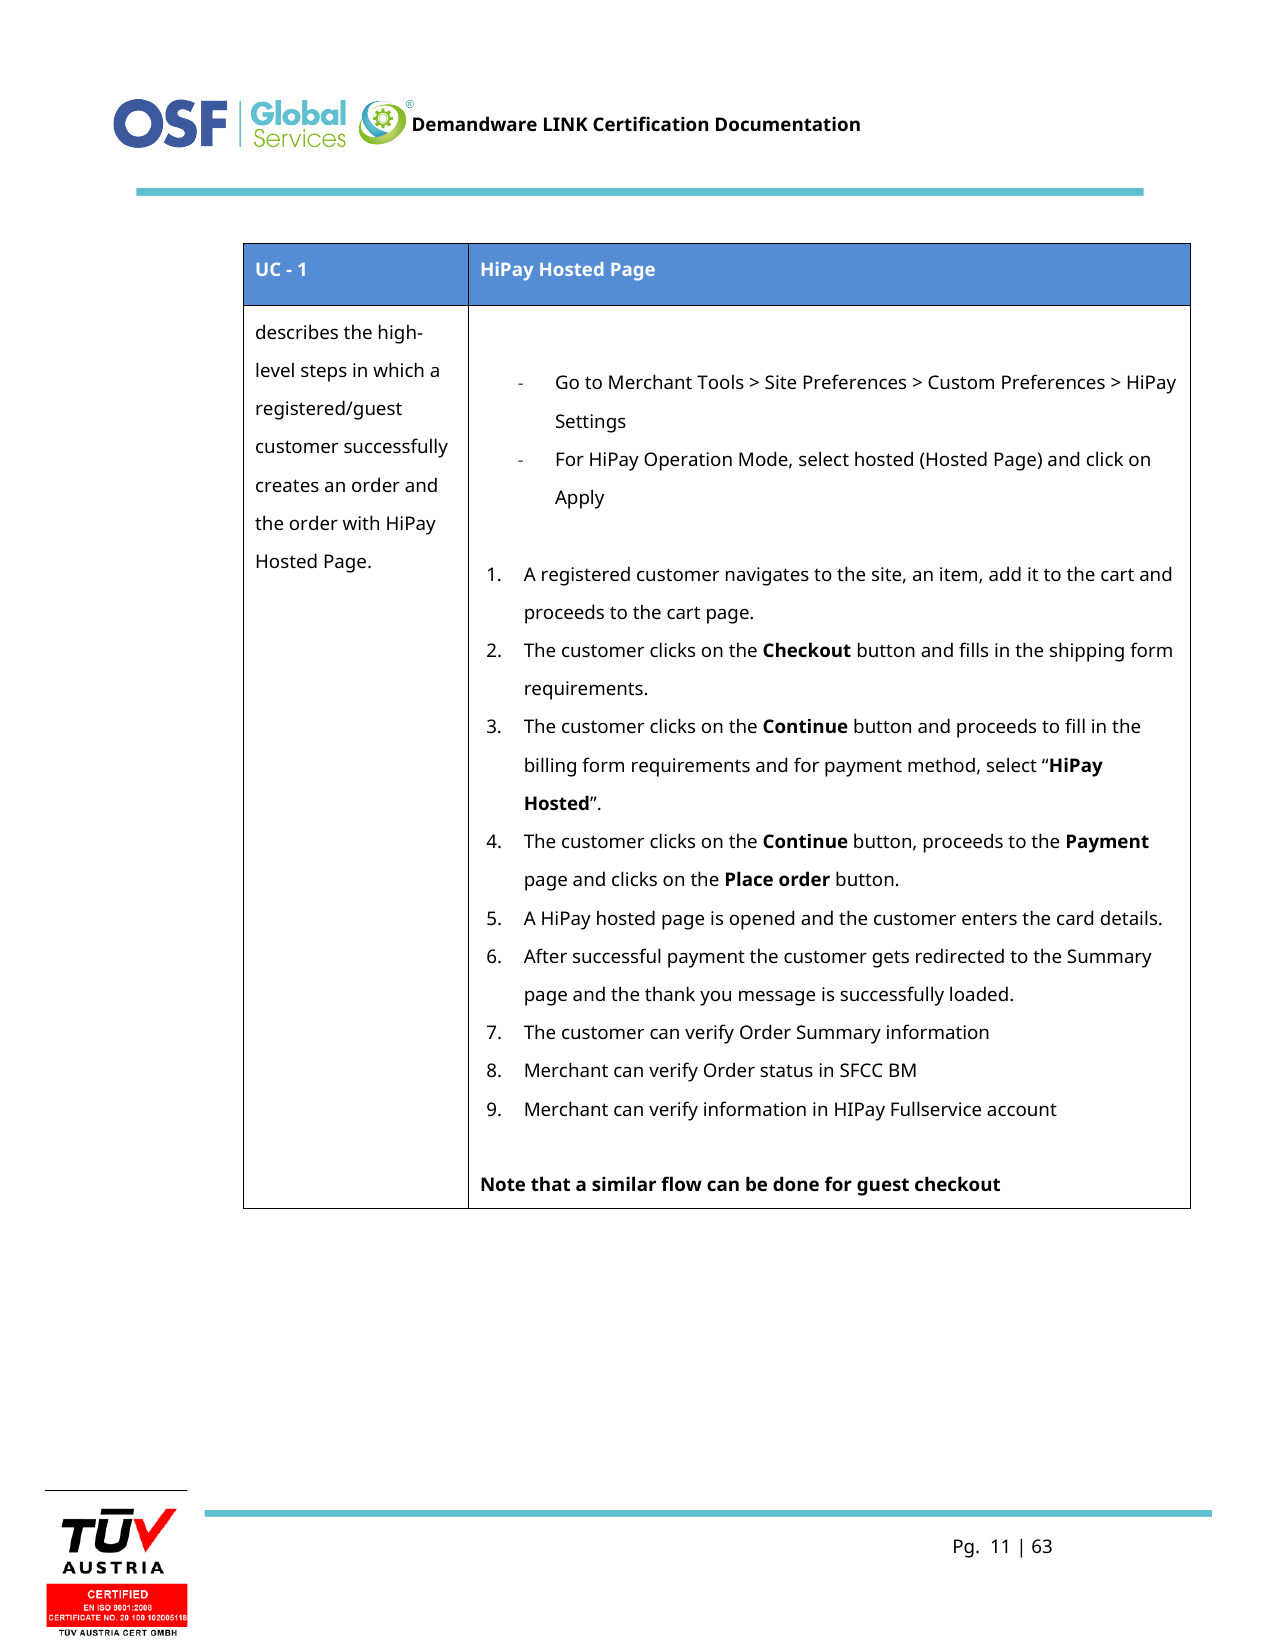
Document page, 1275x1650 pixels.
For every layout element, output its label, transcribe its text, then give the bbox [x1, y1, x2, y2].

picture [113, 99, 414, 148]
table_cell This use case describes the high-level steps in which a registered/guest customer successfully creates an order and the order with HiPay Hosted Page. [244, 306, 468, 1208]
picture [204, 1510, 1212, 1517]
picture [136, 188, 1144, 196]
table_header HiPay Hosted Page [469, 244, 1190, 305]
table_header UC - 1 [244, 244, 468, 305]
picture [43, 1490, 187, 1634]
